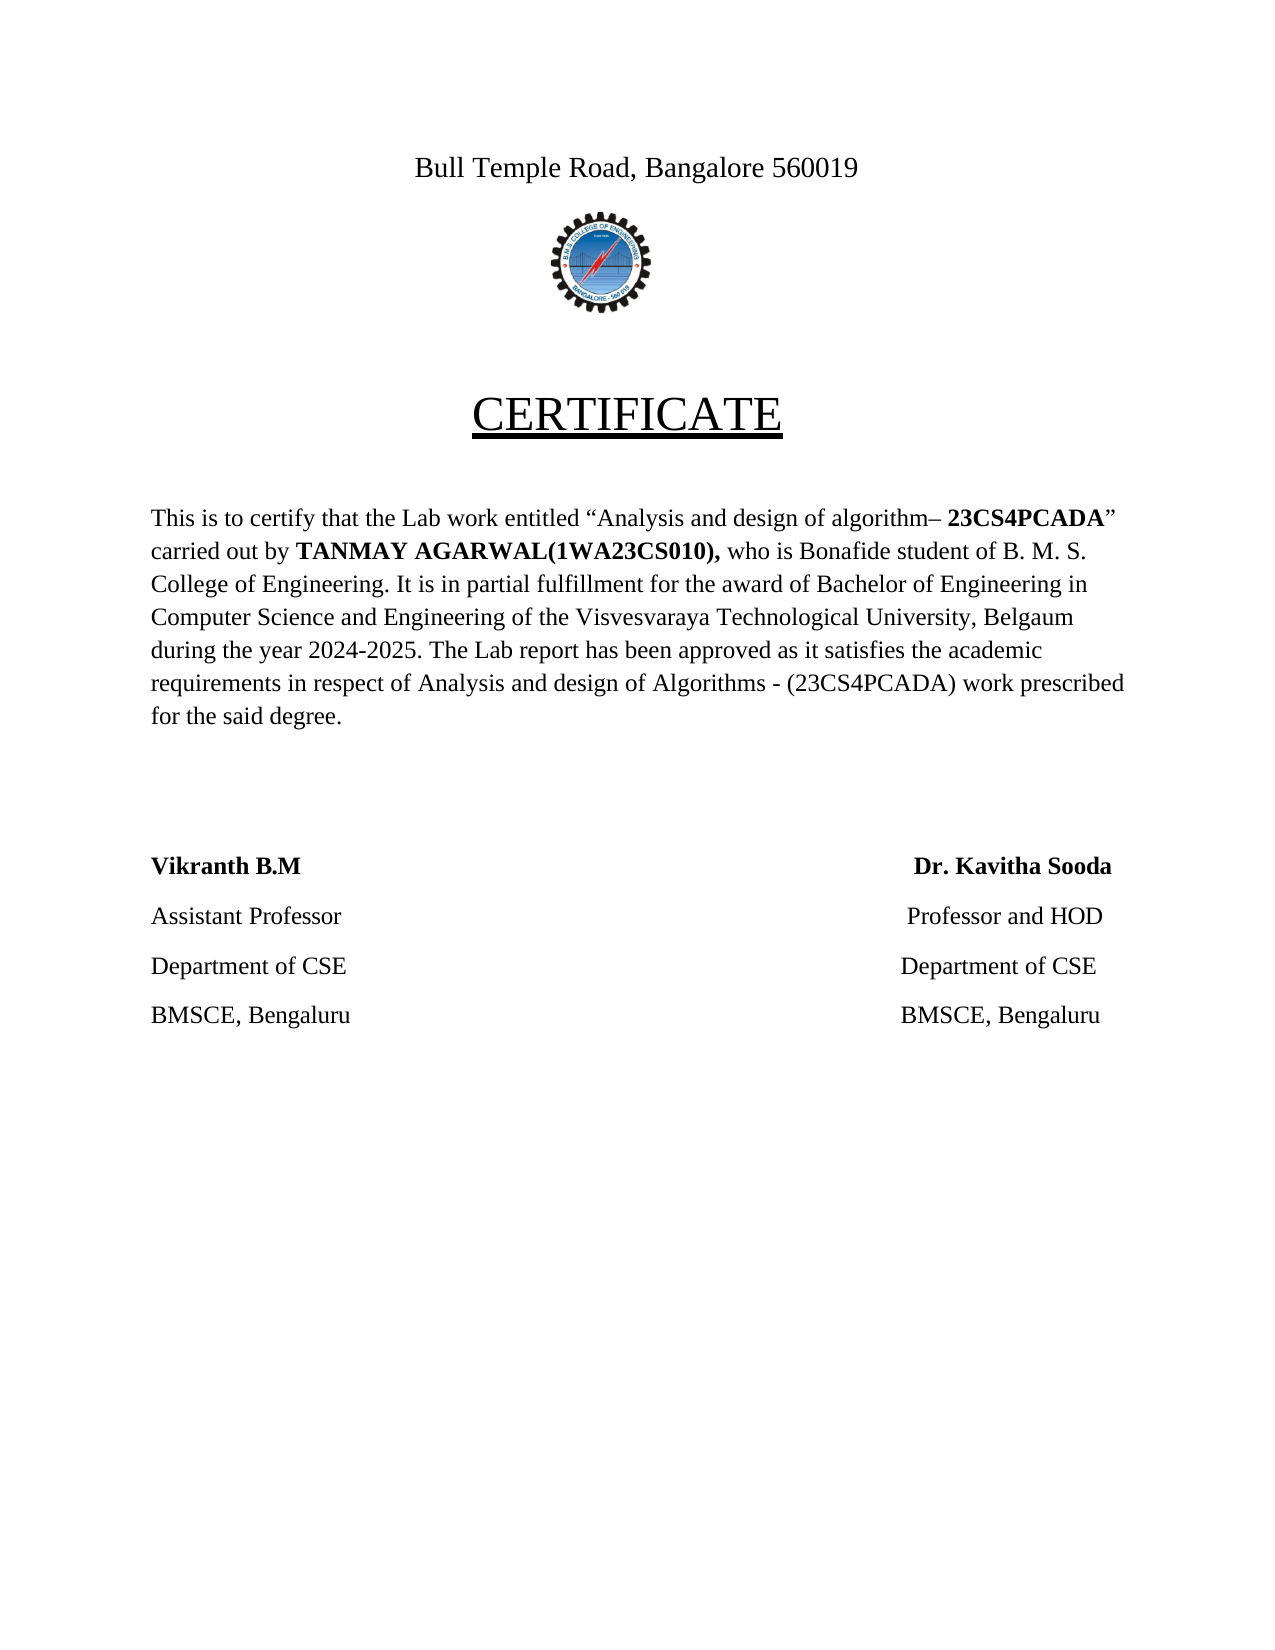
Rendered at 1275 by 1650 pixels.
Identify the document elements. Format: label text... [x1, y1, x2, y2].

text Department of CSE Department of CSE [151, 951, 1162, 980]
text Vikranth B.M Dr. Kavitha Sooda [151, 851, 1162, 880]
title CERTIFICATE [228, 385, 1027, 441]
text Bull Temple Road, Bangalore 560019 [246, 150, 1027, 184]
text This is to certify that the Lab work entitled “Analysis and design of algorithm– 23CS4PCADA” carried out by TANMAY AGARWAL(1WA23CS010), who is Bonafide student of B. M. S. College of Engineering. It is in partial fulfillment for the award of Bachelor of Engineering in Computer Science and Engineering of the Visvesvaraya Technological University, Belgaum during the year 2024-2025. The Lab report has been approved as it satisfies the academic requirements in respect of Analysis and design of Algorithms - (23CS4PCADA) work prescribed for the said degree. [151, 503, 1137, 730]
text BMSCE, Bengaluru BMSCE, Bengaluru [151, 1000, 1162, 1029]
text Assistant Professor Professor and HOD [151, 901, 1162, 930]
picture [546, 207, 655, 317]
